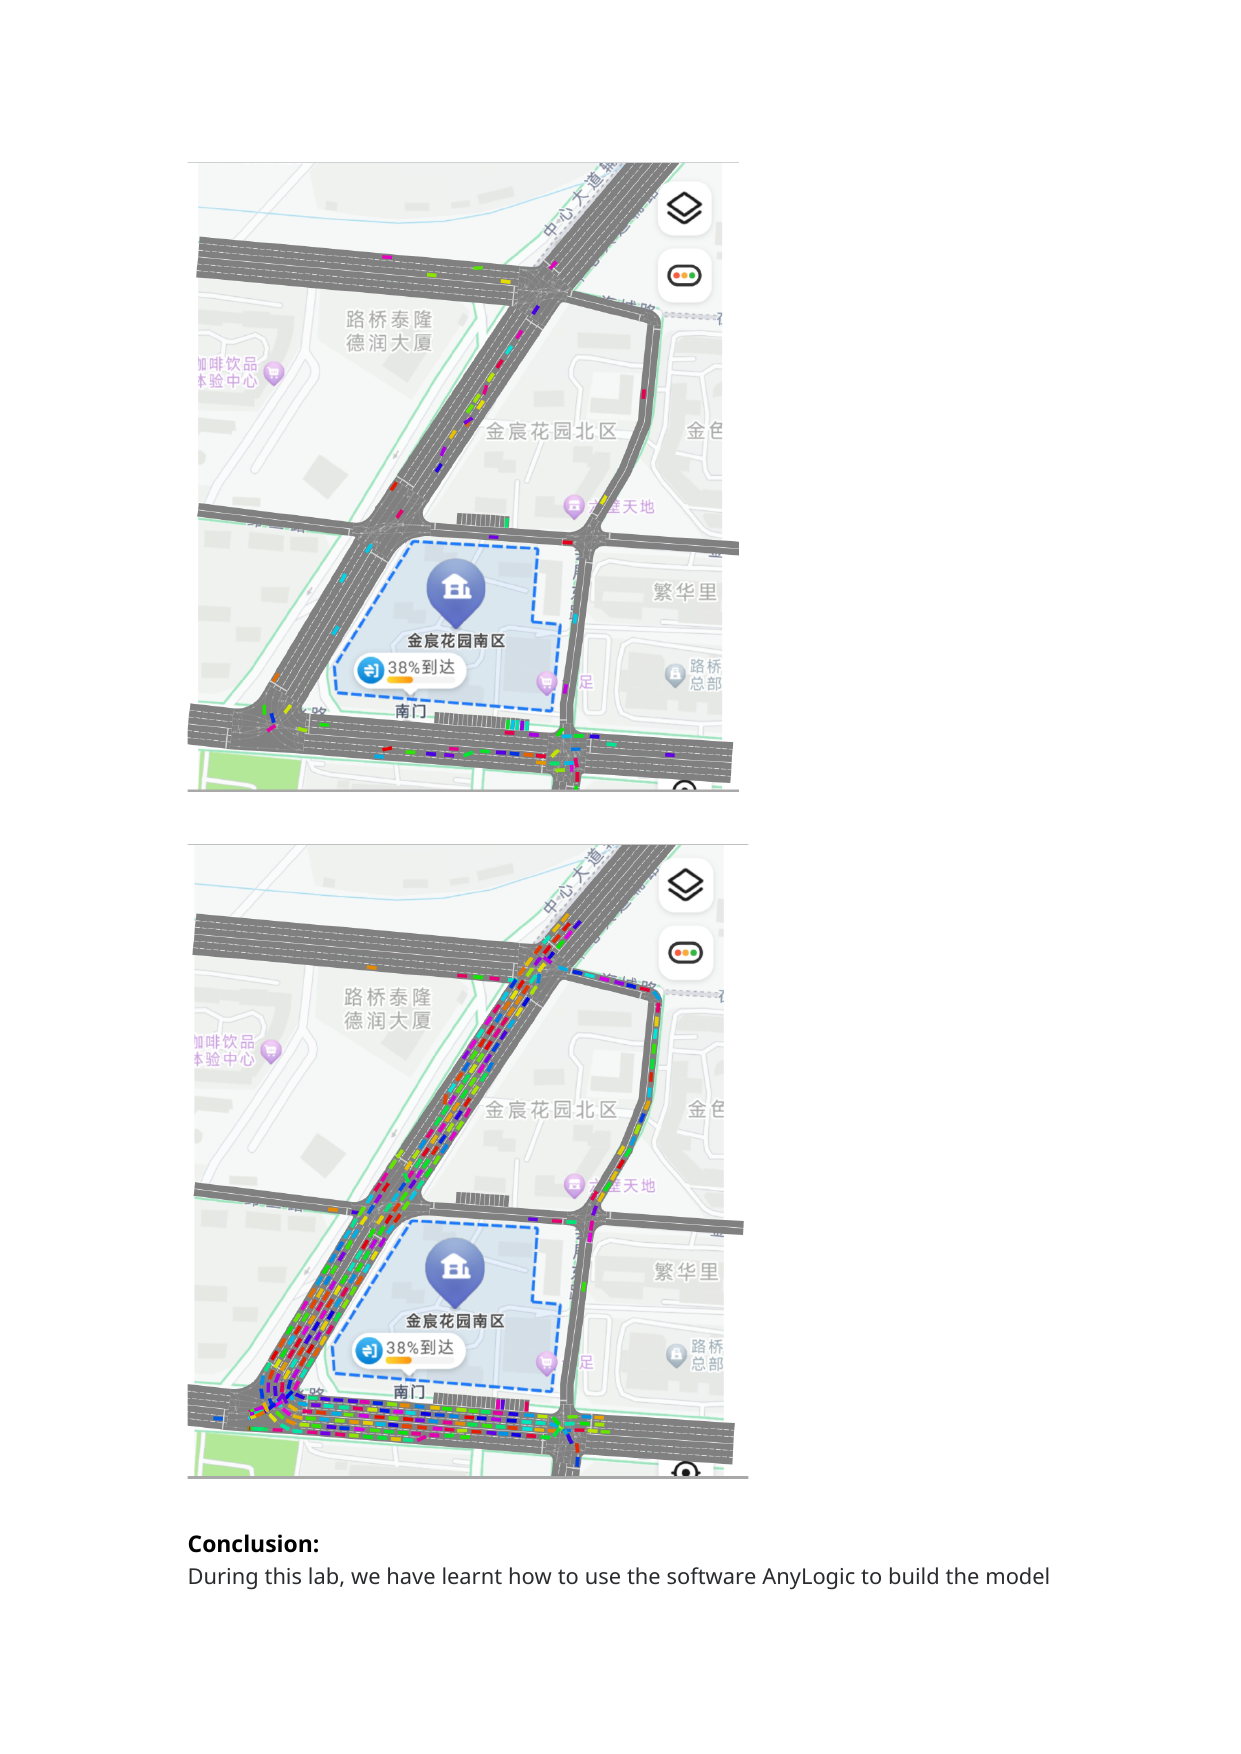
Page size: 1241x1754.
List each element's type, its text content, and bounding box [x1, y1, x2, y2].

text Conclusion: [187, 1527, 1053, 1559]
picture [187, 844, 749, 1481]
picture [187, 162, 739, 797]
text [187, 1559, 1053, 1592]
